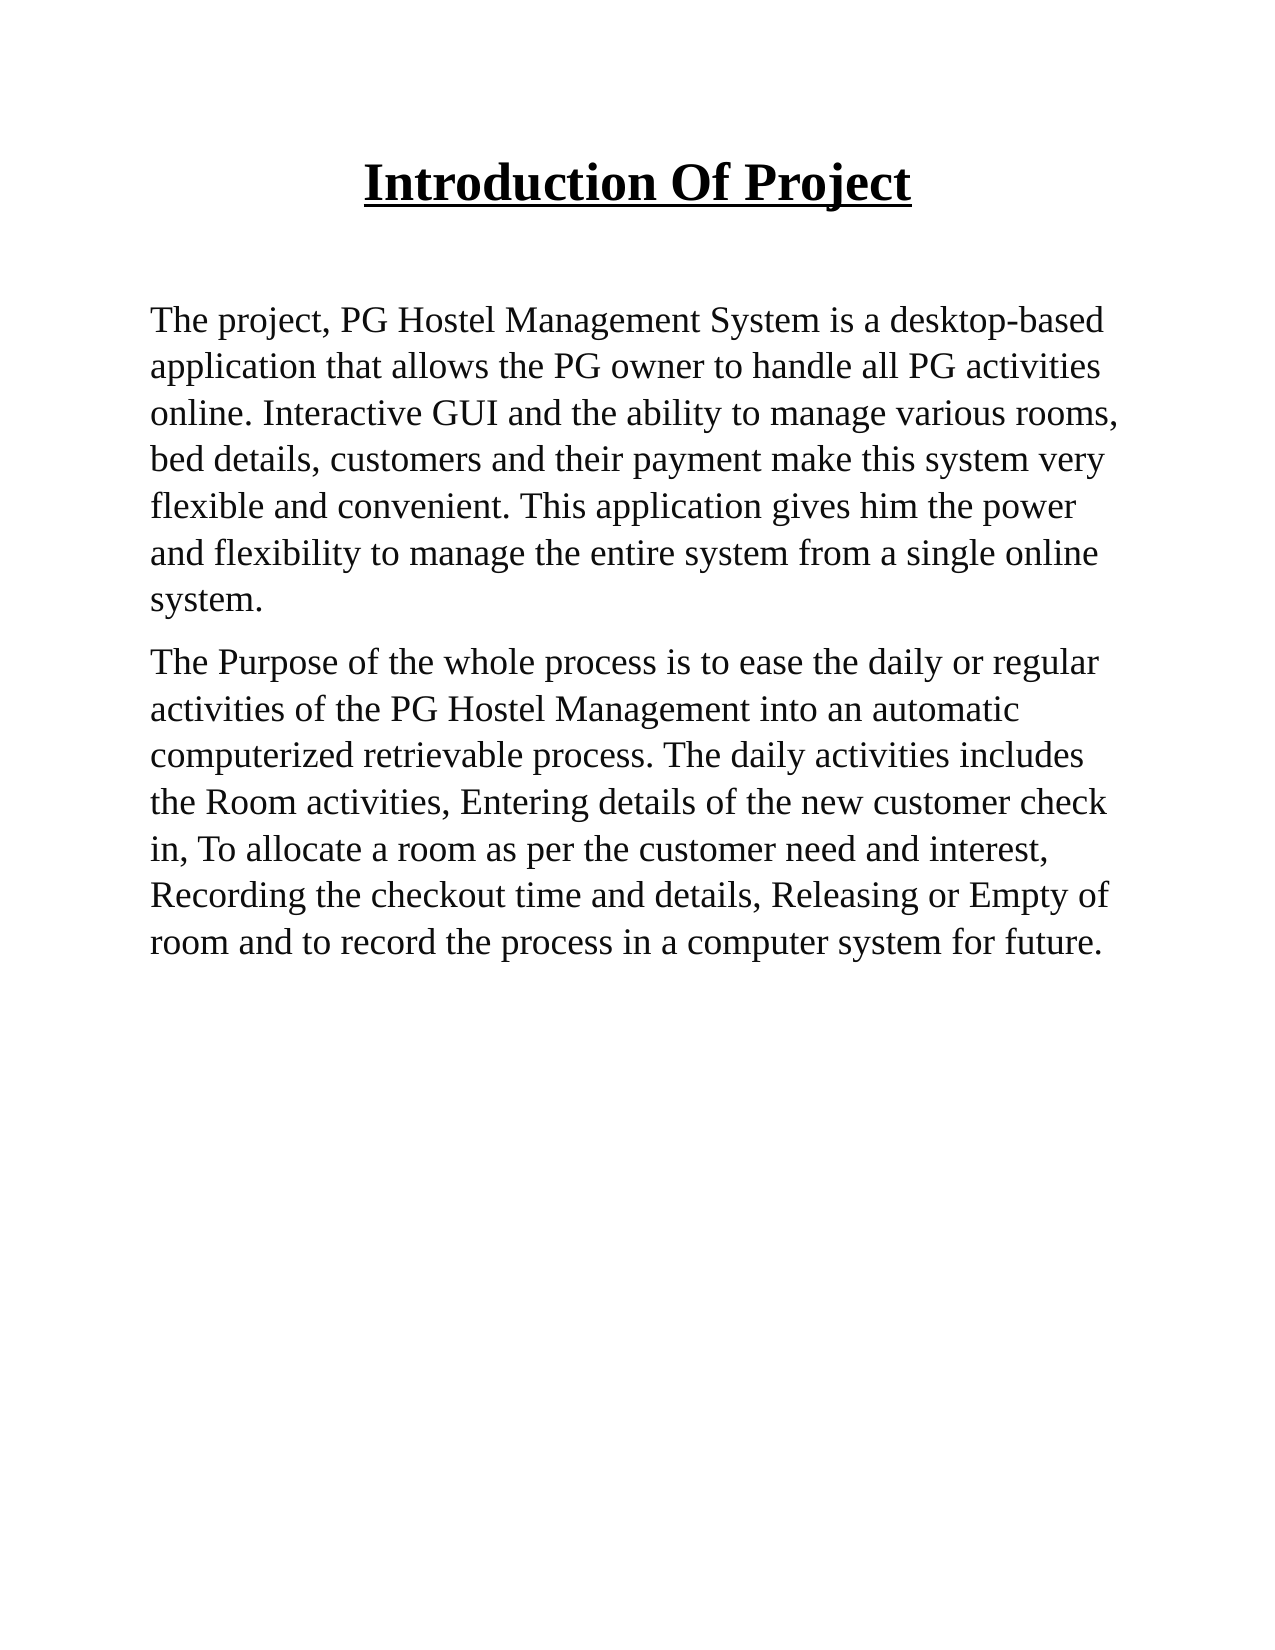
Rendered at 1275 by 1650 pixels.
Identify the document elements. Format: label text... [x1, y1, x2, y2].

text Introduction Of Project [150, 150, 1125, 212]
text The project, PG Hostel Management System is a desktop-based application that allows the PG owner to handle all PG activities online. Interactive GUI and the ability to manage various rooms, bed details, customers and their payment make this system very flexible and convenient. This application gives him the power and flexibility to manage the entire system from a single online system. [150, 297, 1125, 619]
text The Purpose of the whole process is to ease the daily or regular activities of the PG Hostel Management into an automatic computerized retrievable process. The daily activities includes the Room activities, Entering details of the new customer check in, To allocate a room as per the customer need and interest, Recording the checkout time and details, Releasing or Empty of room and to record the process in a computer system for future. [150, 640, 1125, 962]
